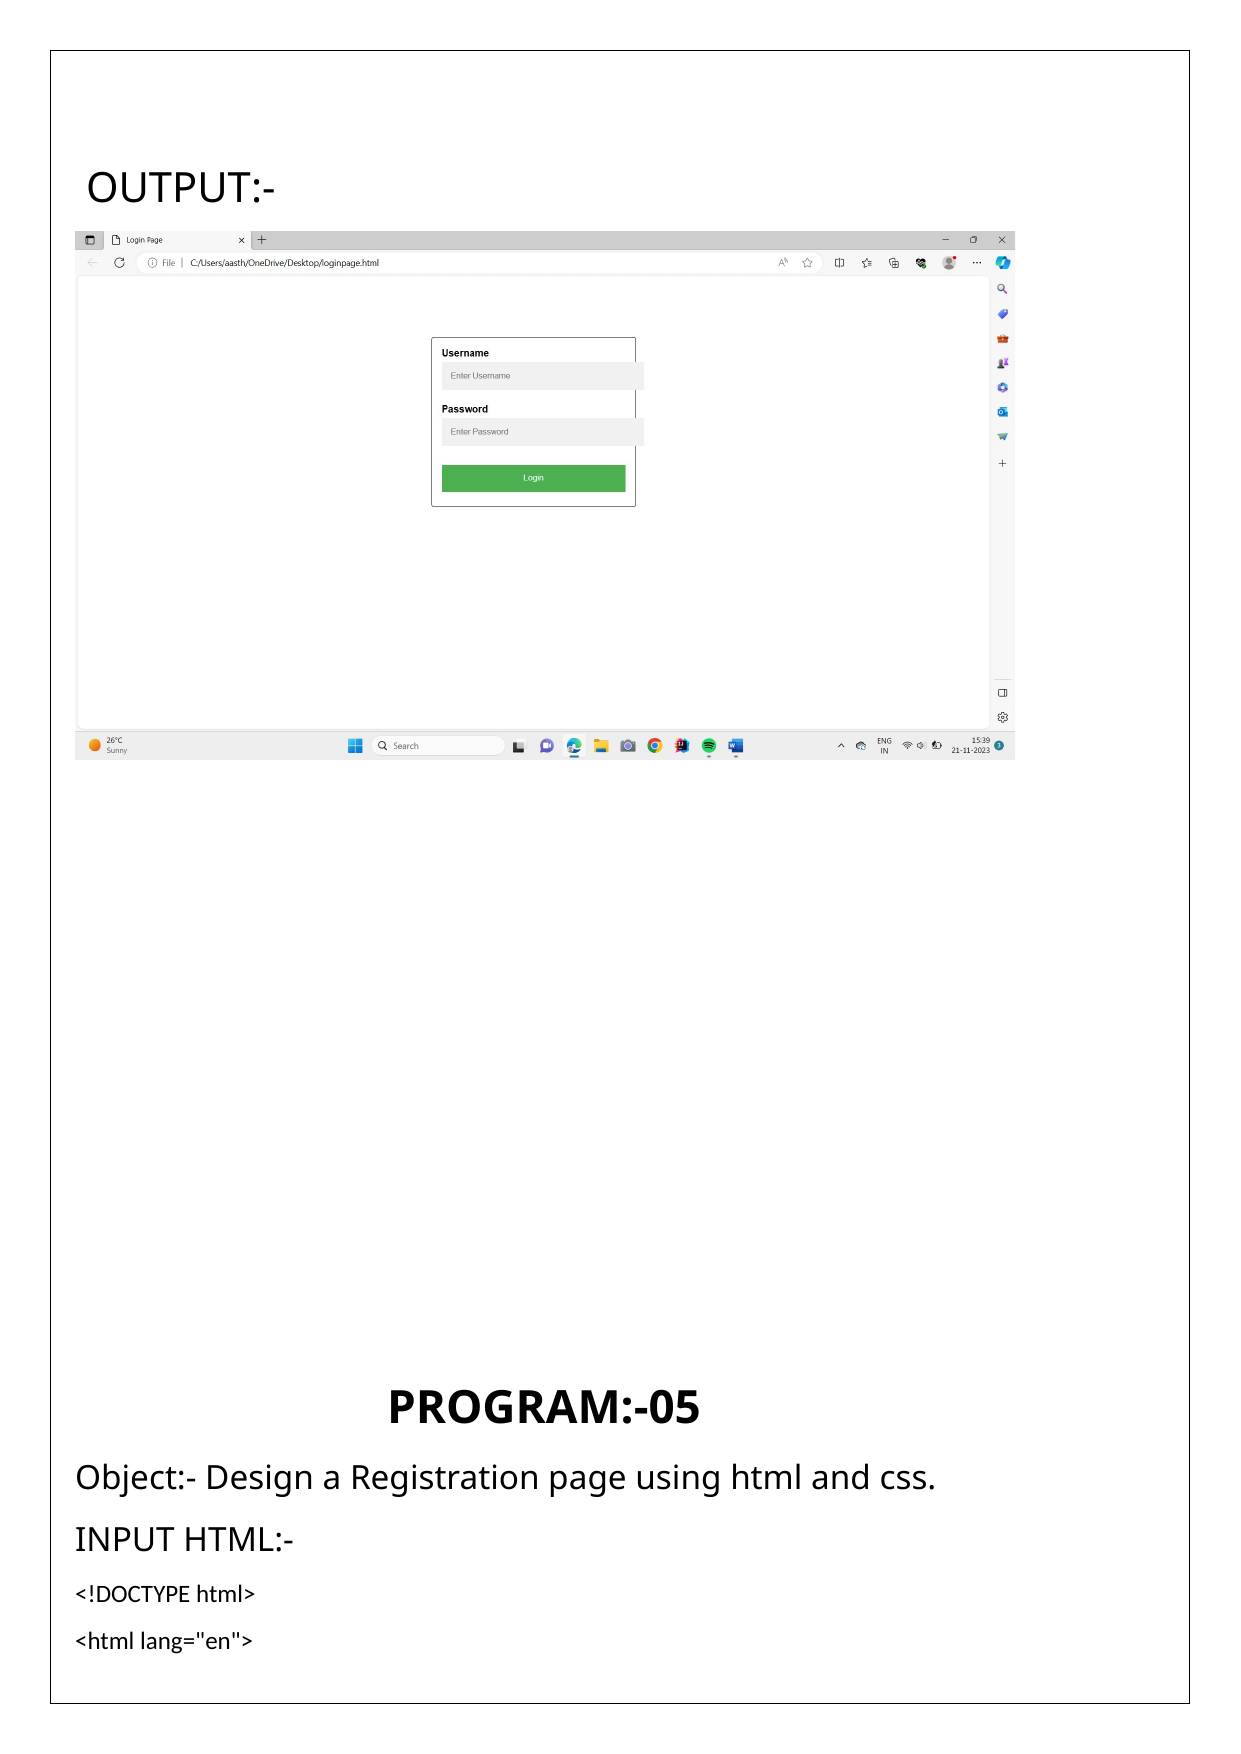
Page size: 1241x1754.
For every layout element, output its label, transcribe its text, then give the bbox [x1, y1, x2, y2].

text OUTPUT:- [75, 157, 1165, 214]
text Object:- Design a Registration page using html and css. [75, 1454, 1165, 1499]
text <!DOCTYPE html> [75, 1578, 1165, 1608]
picture [75, 231, 1016, 760]
text <html lang="en"> [75, 1625, 1165, 1656]
text PROGRAM:-05 [300, 1374, 1165, 1437]
text INPUT HTML:- [75, 1516, 1165, 1561]
